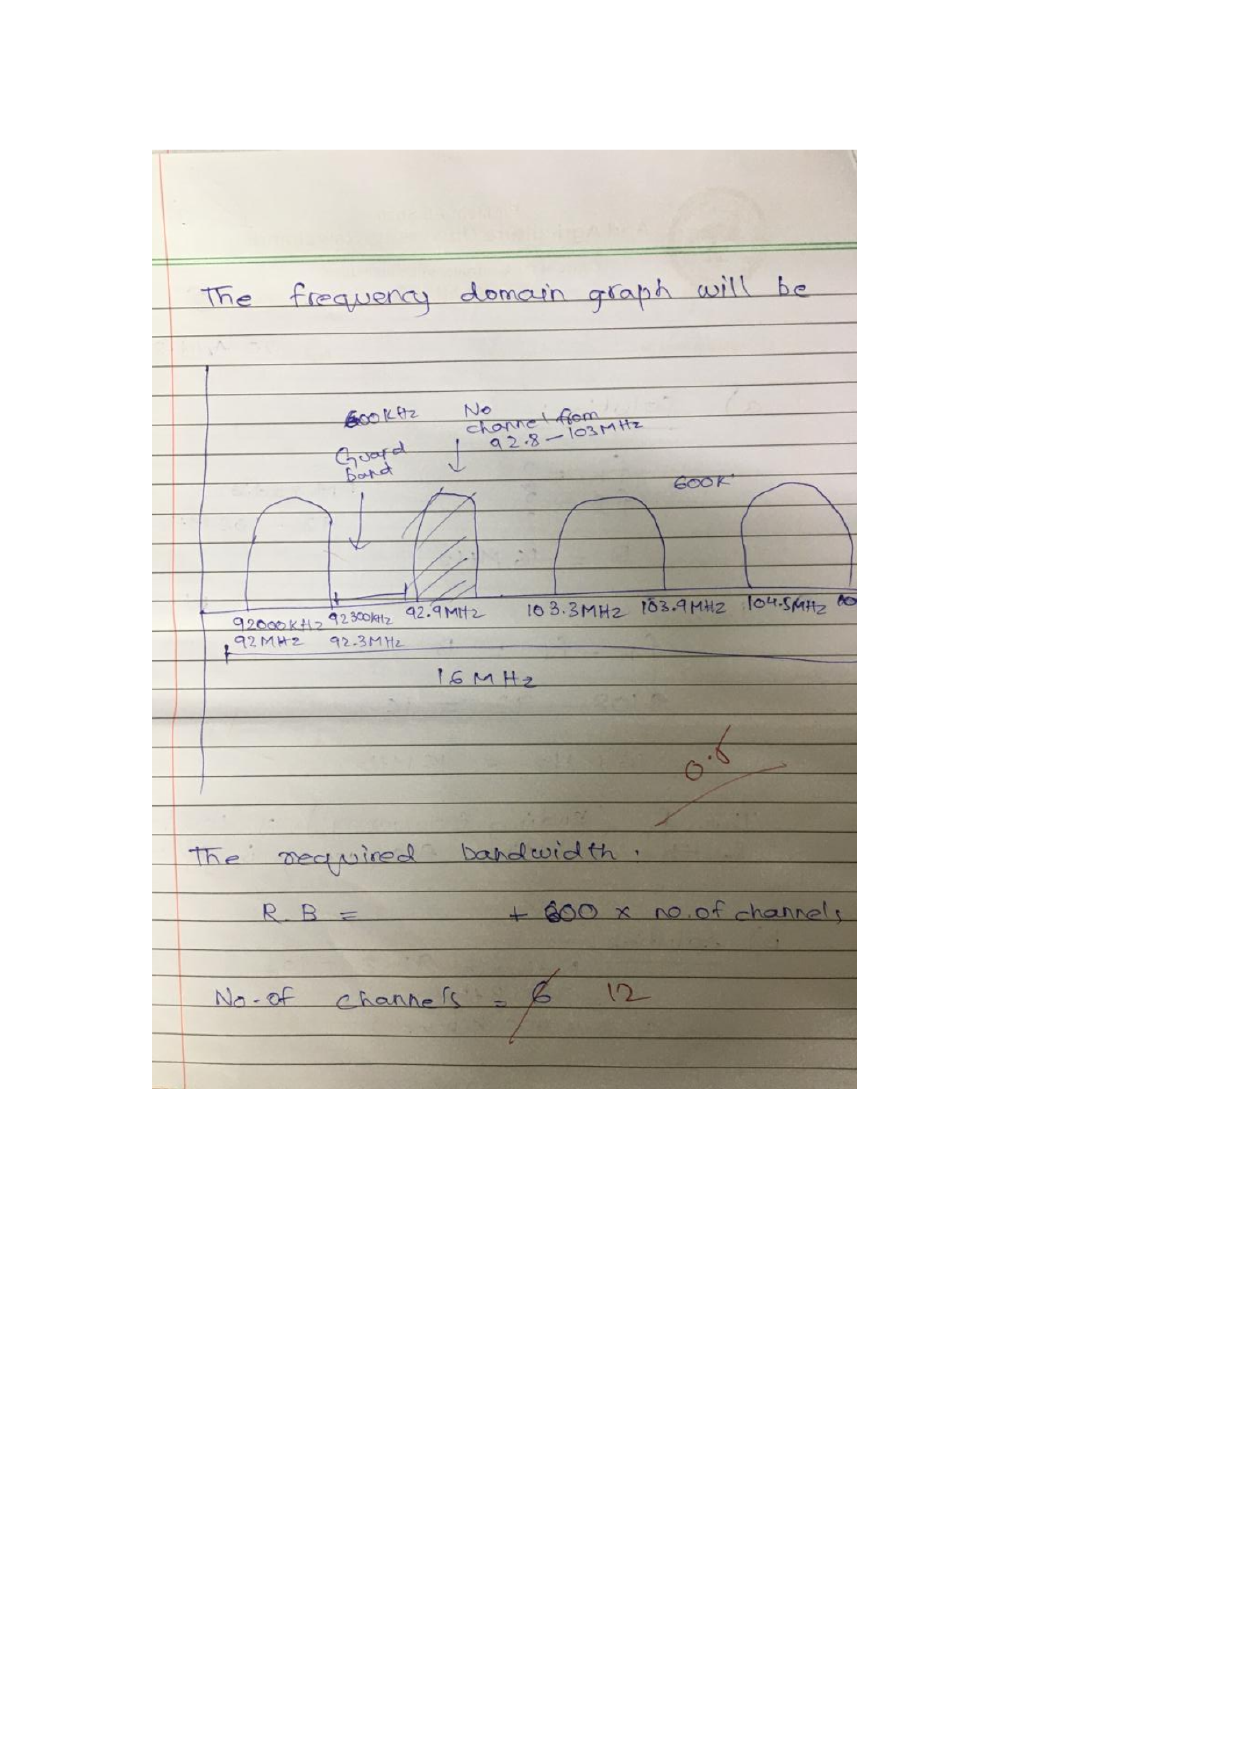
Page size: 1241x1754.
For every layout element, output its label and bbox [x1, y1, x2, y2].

picture [152, 151, 856, 1088]
